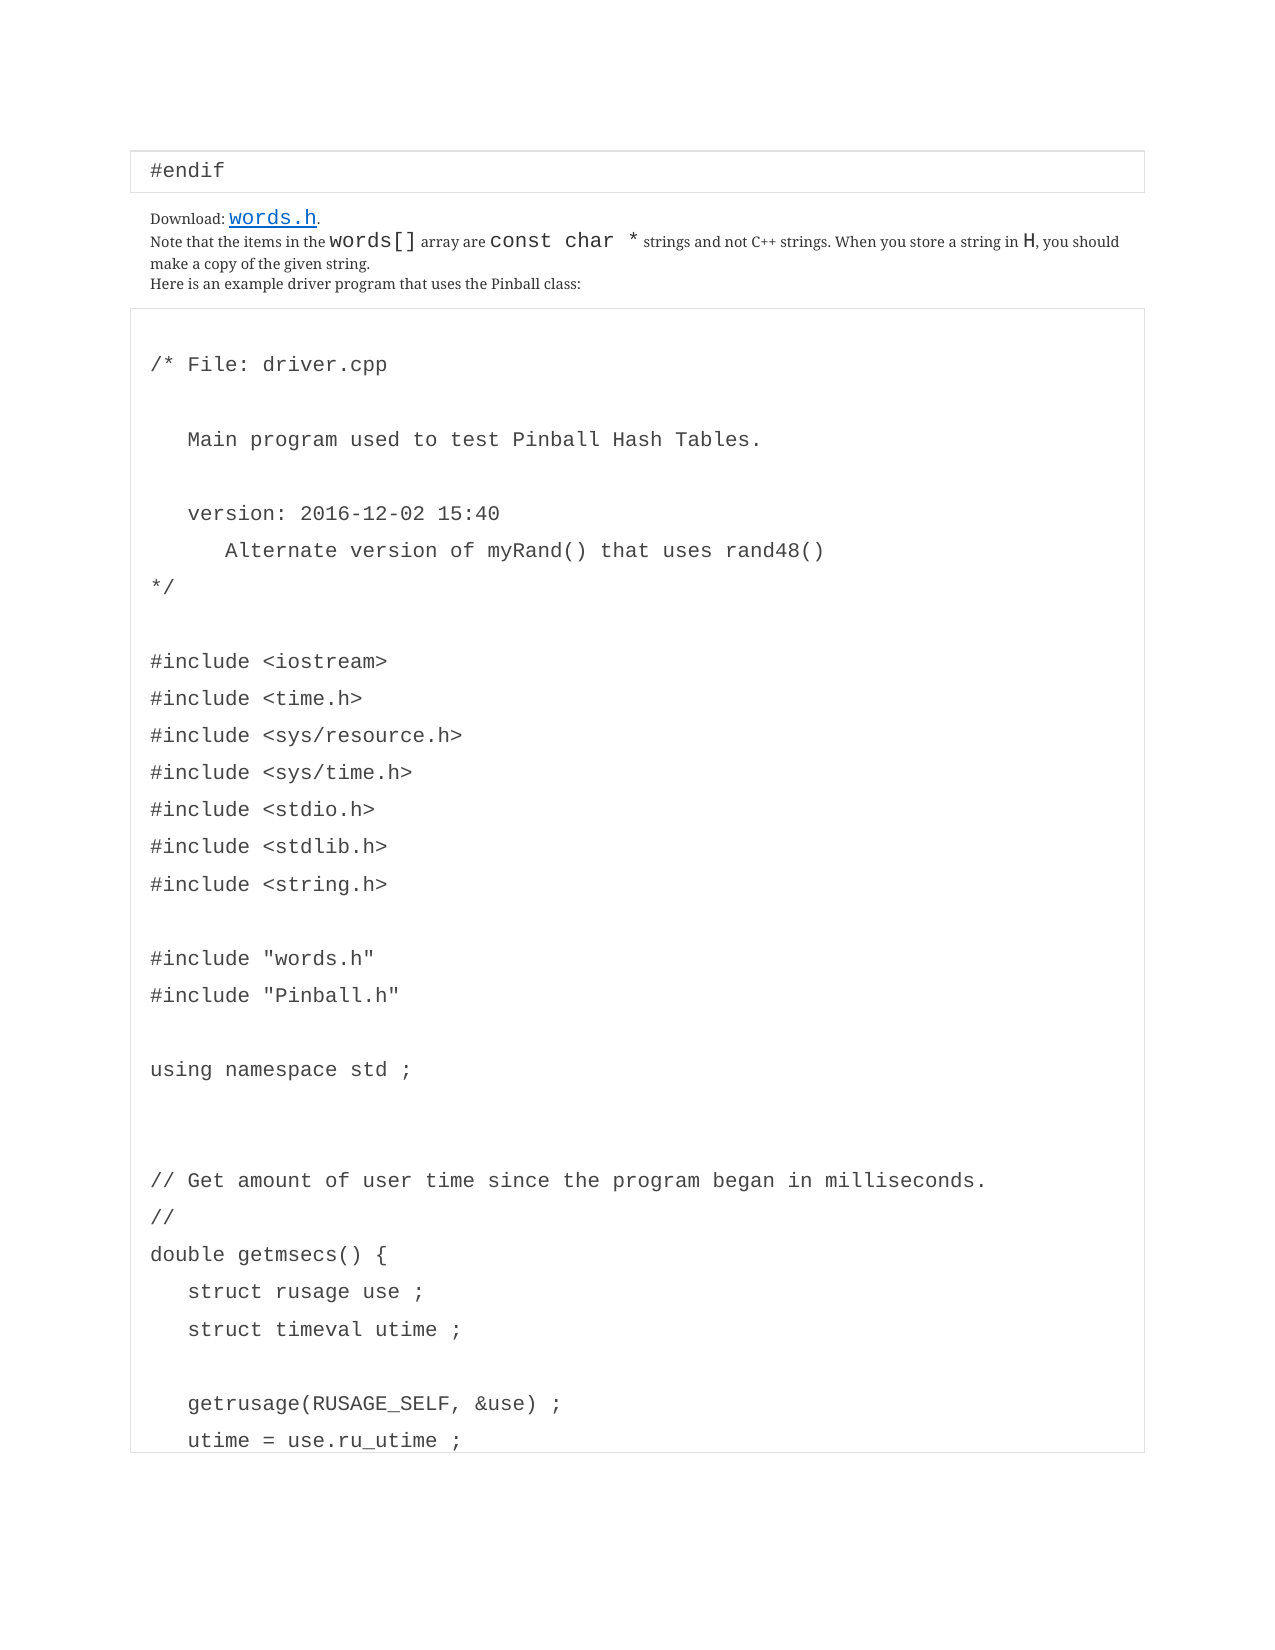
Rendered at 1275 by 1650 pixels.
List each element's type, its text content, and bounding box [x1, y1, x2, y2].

text struct rusage use ; [131, 1272, 1144, 1305]
text Main program used to test Pinball Hash Tables. [131, 419, 1144, 452]
text */ [131, 567, 1144, 601]
text #include <iostream> [131, 641, 1144, 675]
text getrusage(RUSAGE_SELF, &use) ; [131, 1383, 1144, 1416]
text utime = use.ru_utime ; [131, 1420, 1144, 1452]
text // Get amount of user time since the program began in milliseconds. [131, 1160, 1144, 1194]
text Alternate version of myRand() that uses rand48() [131, 530, 1144, 563]
text #include <sys/time.h> [131, 752, 1144, 786]
text struct timeval utime ; [131, 1309, 1144, 1342]
text #include "words.h" [131, 938, 1144, 971]
text Download: words.h. [150, 207, 1125, 231]
text Here is an example driver program that uses the Pinball class: [150, 274, 1125, 294]
text version: 2016-12-02 15:40 [131, 493, 1144, 526]
text #include "Pinball.h" [131, 975, 1144, 1008]
text #include <time.h> [131, 678, 1144, 712]
text #include <string.h> [131, 864, 1144, 897]
text #include <sys/resource.h> [131, 715, 1144, 749]
text Note that the items in the words[] array are const char * strings and not C++ strings. When you store a string in H, you should make a copy of the given string. [150, 231, 1125, 274]
text #endif [131, 152, 1144, 192]
text #include <stdio.h> [131, 789, 1144, 823]
text // [131, 1197, 1144, 1231]
text #include <stdlib.h> [131, 827, 1144, 860]
text double getmsecs() { [131, 1234, 1144, 1268]
text /* File: driver.cpp [131, 344, 1144, 378]
text using namespace std ; [131, 1049, 1144, 1083]
